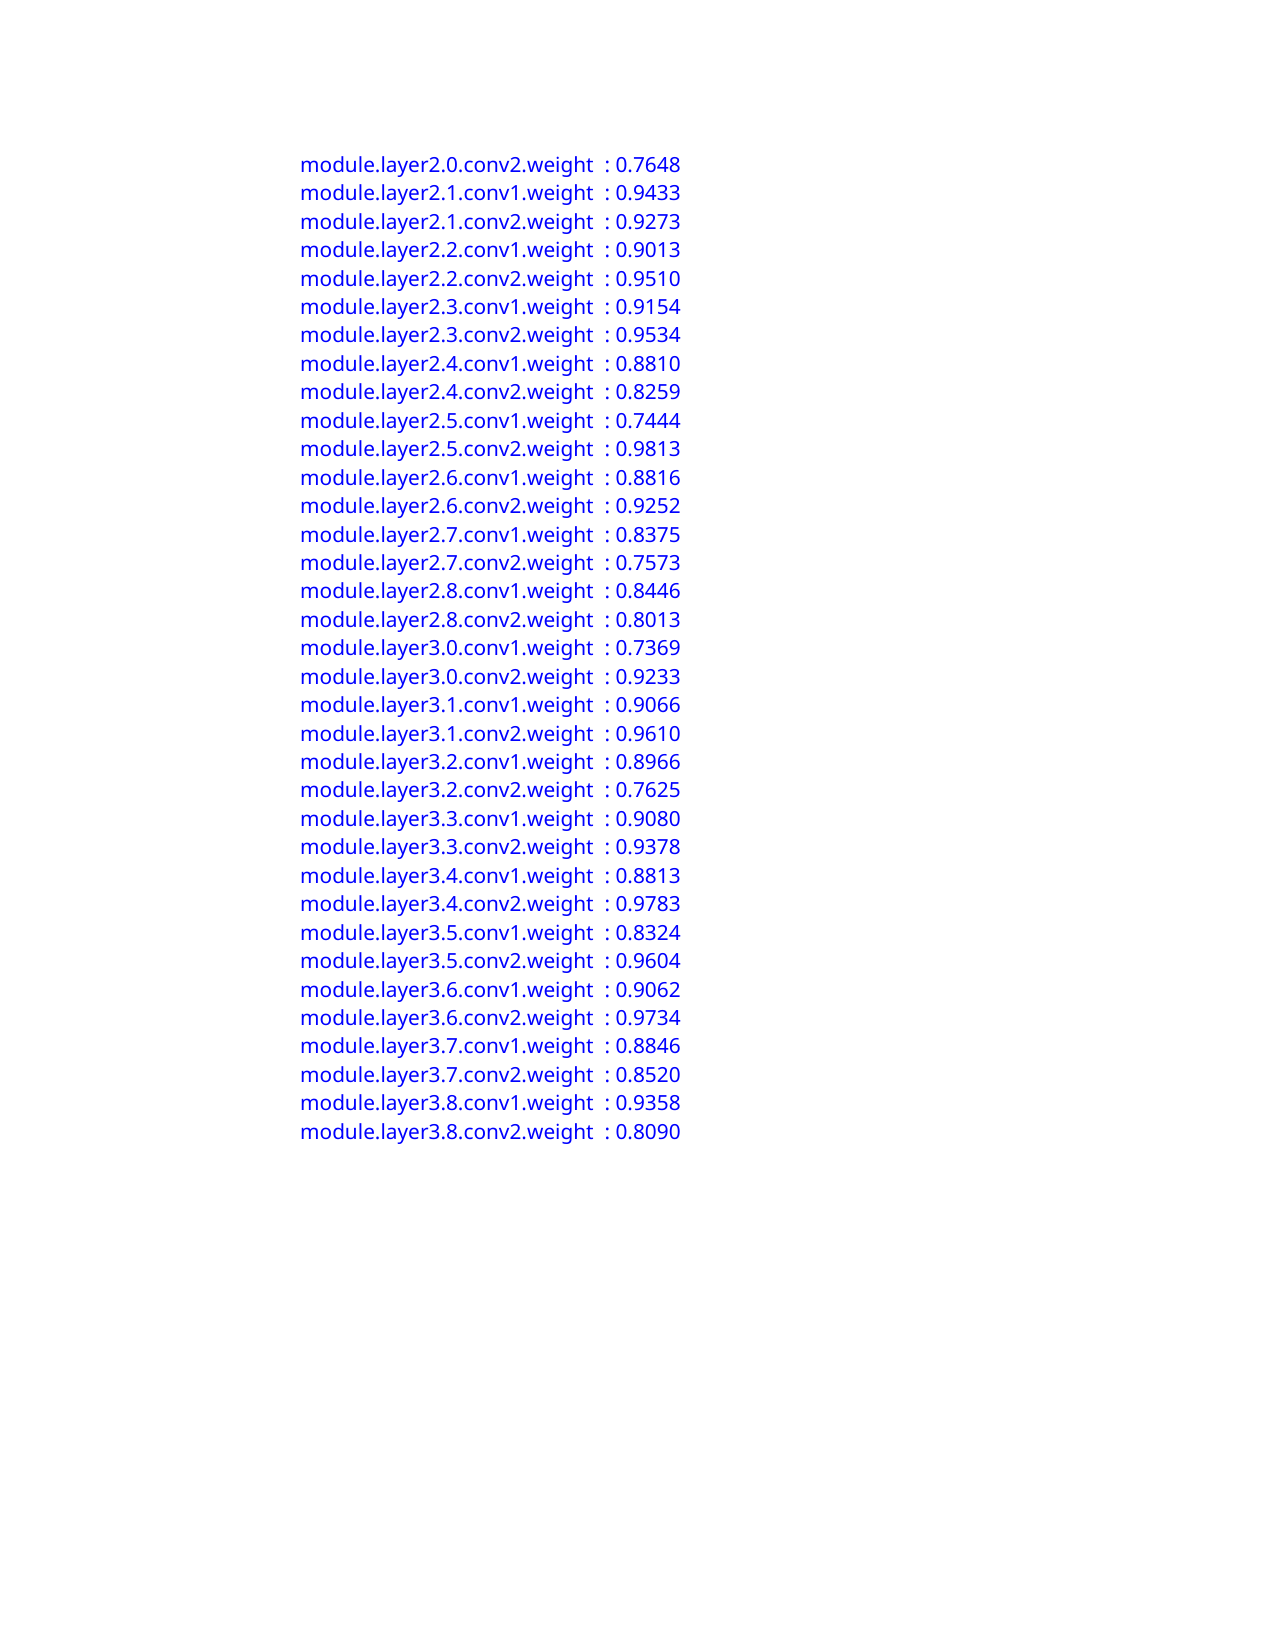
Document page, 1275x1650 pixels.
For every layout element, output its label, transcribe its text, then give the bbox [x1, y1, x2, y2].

text module.layer2.8.conv1.weight : 0.8446 [225, 577, 1125, 605]
text module.layer2.2.conv2.weight : 0.9510 [225, 264, 1125, 292]
text module.layer3.5.conv2.weight : 0.9604 [225, 946, 1125, 975]
text module.layer3.1.conv2.weight : 0.9610 [225, 719, 1125, 747]
text module.layer3.0.conv2.weight : 0.9233 [225, 662, 1125, 690]
text module.layer3.6.conv2.weight : 0.9734 [225, 1003, 1125, 1032]
text module.layer3.2.conv1.weight : 0.8966 [225, 747, 1125, 776]
text module.layer2.4.conv1.weight : 0.8810 [225, 349, 1125, 377]
text module.layer3.4.conv1.weight : 0.8813 [225, 861, 1125, 889]
text module.layer2.7.conv1.weight : 0.8375 [225, 520, 1125, 548]
text module.layer3.0.conv1.weight : 0.7369 [225, 633, 1125, 662]
text module.layer2.3.conv1.weight : 0.9154 [225, 292, 1125, 321]
text module.layer2.4.conv2.weight : 0.8259 [225, 377, 1125, 406]
text module.layer3.7.conv1.weight : 0.8846 [225, 1032, 1125, 1060]
text module.layer2.3.conv2.weight : 0.9534 [225, 321, 1125, 349]
text module.layer2.2.conv1.weight : 0.9013 [225, 235, 1125, 264]
text module.layer3.6.conv1.weight : 0.9062 [225, 975, 1125, 1003]
text module.layer3.8.conv1.weight : 0.9358 [225, 1088, 1125, 1117]
text module.layer3.4.conv2.weight : 0.9783 [225, 889, 1125, 918]
text module.layer2.1.conv2.weight : 0.9273 [225, 207, 1125, 235]
text module.layer2.0.conv2.weight : 0.7648 [225, 150, 1125, 178]
text module.layer3.2.conv2.weight : 0.7625 [225, 776, 1125, 804]
text module.layer2.5.conv1.weight : 0.7444 [225, 406, 1125, 434]
text module.layer3.5.conv1.weight : 0.8324 [225, 918, 1125, 946]
text module.layer3.1.conv1.weight : 0.9066 [225, 690, 1125, 719]
text module.layer3.7.conv2.weight : 0.8520 [225, 1060, 1125, 1088]
text module.layer3.3.conv1.weight : 0.9080 [225, 804, 1125, 832]
text module.layer2.6.conv1.weight : 0.8816 [225, 463, 1125, 491]
text module.layer2.5.conv2.weight : 0.9813 [225, 434, 1125, 463]
text module.layer2.8.conv2.weight : 0.8013 [225, 605, 1125, 633]
text module.layer2.6.conv2.weight : 0.9252 [225, 491, 1125, 520]
text module.layer3.8.conv2.weight : 0.8090 [300, 1117, 1125, 1145]
text module.layer2.7.conv2.weight : 0.7573 [225, 548, 1125, 577]
text module.layer3.3.conv2.weight : 0.9378 [225, 832, 1125, 861]
text module.layer2.1.conv1.weight : 0.9433 [225, 178, 1125, 207]
